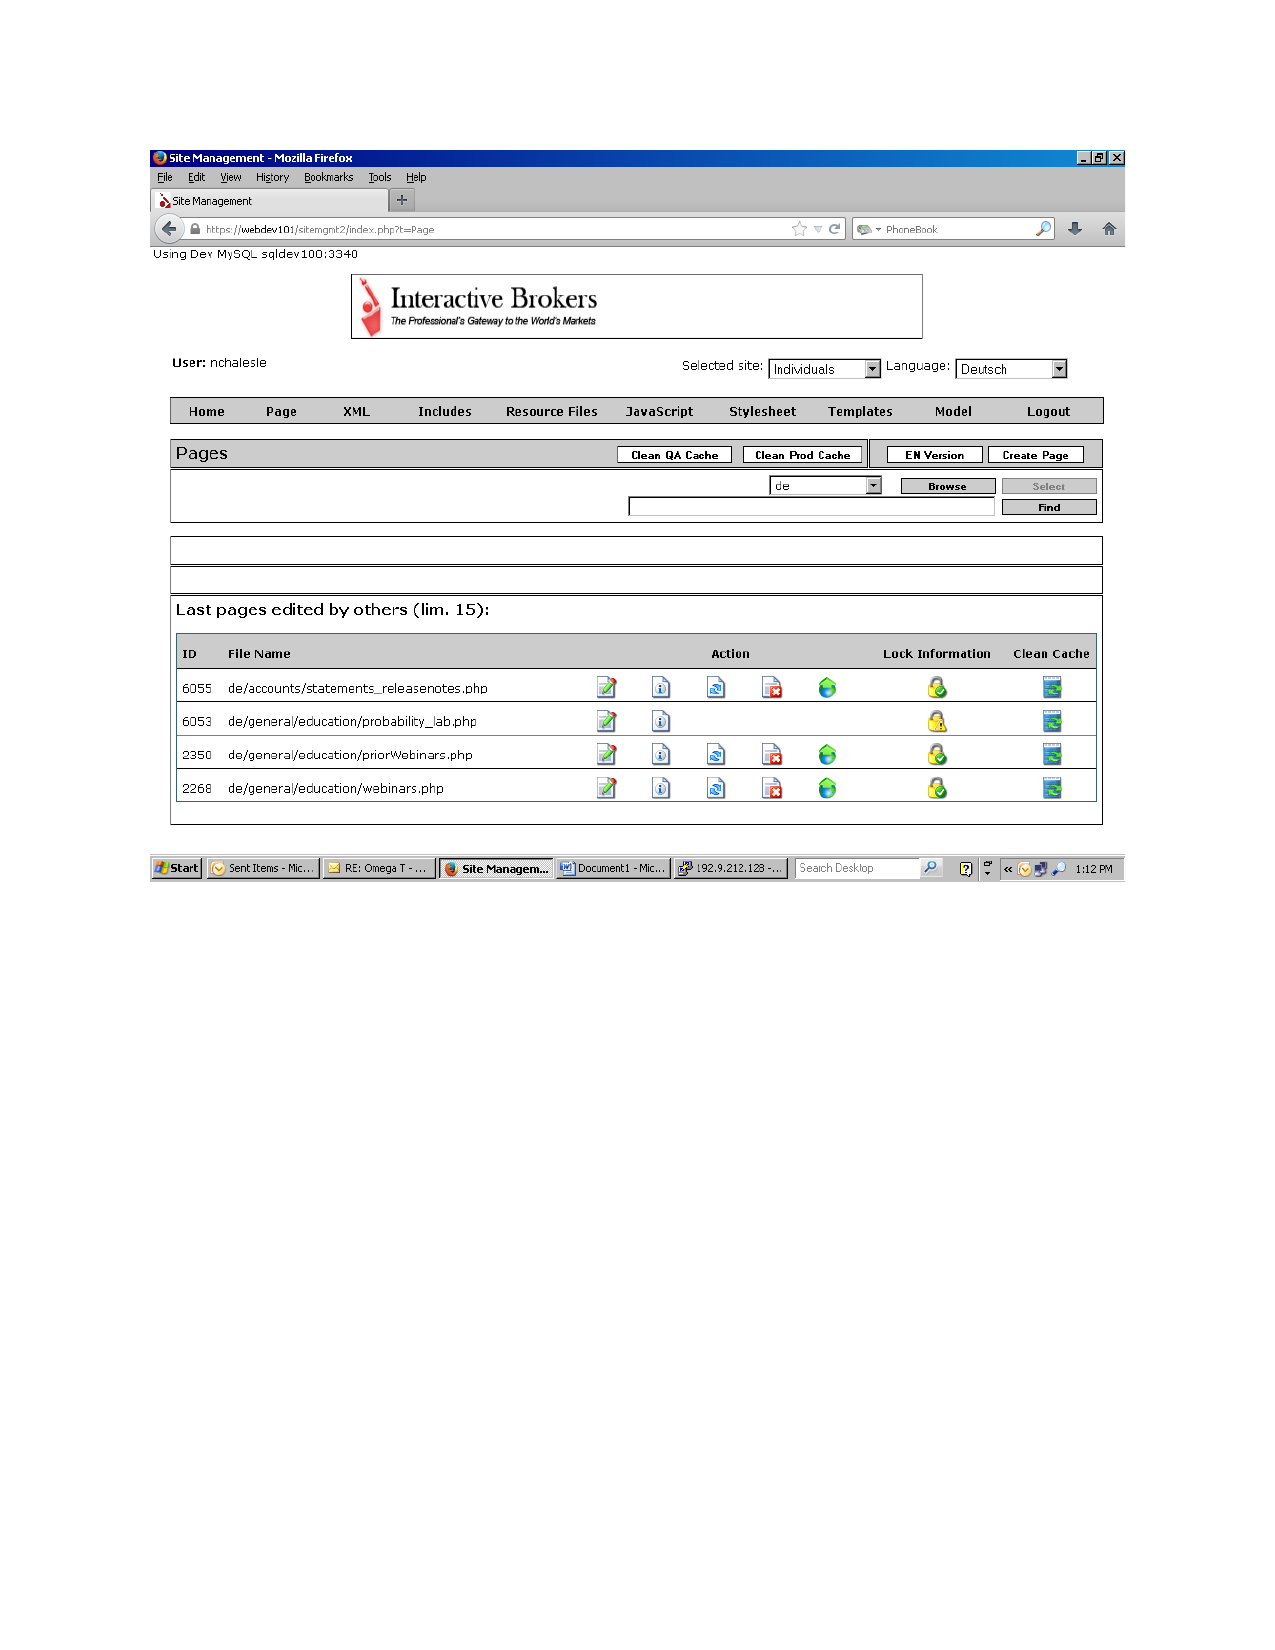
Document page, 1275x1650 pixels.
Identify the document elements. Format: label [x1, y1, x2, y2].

picture [150, 150, 1125, 882]
